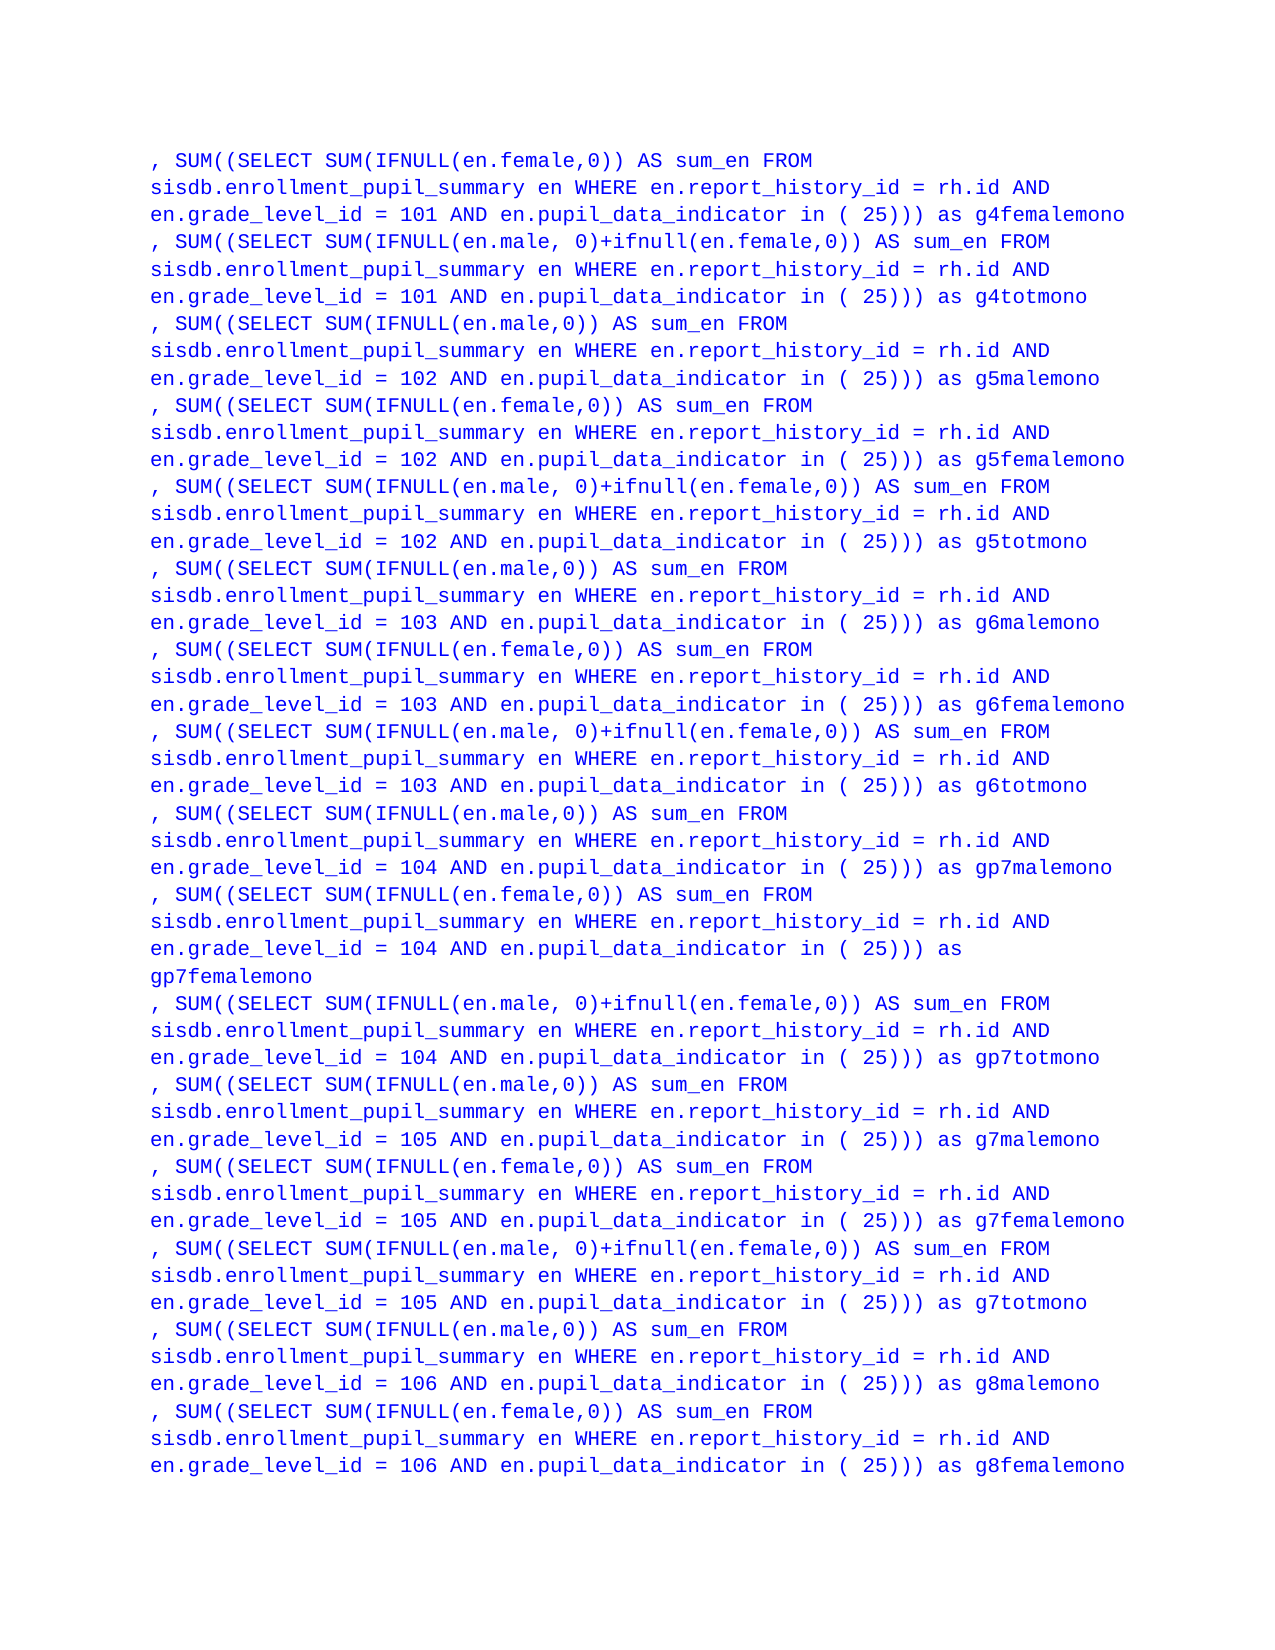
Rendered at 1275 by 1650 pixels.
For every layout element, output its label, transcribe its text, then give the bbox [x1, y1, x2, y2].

text , SUM((SELECT SUM(IFNULL(en.male, 0)+ifnull(en.female,0)) AS sum_en FROM sisdb.enrollment_pupil_summary en WHERE en.report_history_id = rh.id AND en.grade_level_id = 102 AND en.pupil_data_indicator in ( 25))) as g5totmono [150, 476, 1125, 554]
text , SUM((SELECT SUM(IFNULL(en.male,0)) AS sum_en FROM sisdb.enrollment_pupil_summary en WHERE en.report_history_id = rh.id AND en.grade_level_id = 103 AND en.pupil_data_indicator in ( 25))) as g6malemono [150, 558, 1125, 636]
text , SUM((SELECT SUM(IFNULL(en.male, 0)+ifnull(en.female,0)) AS sum_en FROM sisdb.enrollment_pupil_summary en WHERE en.report_history_id = rh.id AND en.grade_level_id = 104 AND en.pupil_data_indicator in ( 25))) as gp7totmono [150, 993, 1125, 1071]
text , SUM((SELECT SUM(IFNULL(en.male,0)) AS sum_en FROM sisdb.enrollment_pupil_summary en WHERE en.report_history_id = rh.id AND en.grade_level_id = 106 AND en.pupil_data_indicator in ( 25))) as g8malemono [150, 1319, 1125, 1397]
text , SUM((SELECT SUM(IFNULL(en.female,0)) AS sum_en FROM sisdb.enrollment_pupil_summary en WHERE en.report_history_id = rh.id AND en.grade_level_id = 101 AND en.pupil_data_indicator in ( 25))) as g4femalemono [150, 150, 1125, 228]
text , SUM((SELECT SUM(IFNULL(en.female,0)) AS sum_en FROM sisdb.enrollment_pupil_summary en WHERE en.report_history_id = rh.id AND en.grade_level_id = 106 AND en.pupil_data_indicator in ( 25))) as g8femalemono [150, 1401, 1125, 1479]
text , SUM((SELECT SUM(IFNULL(en.female,0)) AS sum_en FROM sisdb.enrollment_pupil_summary en WHERE en.report_history_id = rh.id AND en.grade_level_id = 103 AND en.pupil_data_indicator in ( 25))) as g6femalemono [150, 639, 1125, 717]
text , SUM((SELECT SUM(IFNULL(en.male,0)) AS sum_en FROM sisdb.enrollment_pupil_summary en WHERE en.report_history_id = rh.id AND en.grade_level_id = 102 AND en.pupil_data_indicator in ( 25))) as g5malemono [150, 313, 1125, 391]
text , SUM((SELECT SUM(IFNULL(en.male, 0)+ifnull(en.female,0)) AS sum_en FROM sisdb.enrollment_pupil_summary en WHERE en.report_history_id = rh.id AND en.grade_level_id = 101 AND en.pupil_data_indicator in ( 25))) as g4totmono [150, 232, 1125, 309]
text , SUM((SELECT SUM(IFNULL(en.male,0)) AS sum_en FROM sisdb.enrollment_pupil_summary en WHERE en.report_history_id = rh.id AND en.grade_level_id = 104 AND en.pupil_data_indicator in ( 25))) as gp7malemono [150, 802, 1125, 881]
text , SUM((SELECT SUM(IFNULL(en.male,0)) AS sum_en FROM sisdb.enrollment_pupil_summary en WHERE en.report_history_id = rh.id AND en.grade_level_id = 105 AND en.pupil_data_indicator in ( 25))) as g7malemono [150, 1074, 1125, 1152]
text , SUM((SELECT SUM(IFNULL(en.male, 0)+ifnull(en.female,0)) AS sum_en FROM sisdb.enrollment_pupil_summary en WHERE en.report_history_id = rh.id AND en.grade_level_id = 105 AND en.pupil_data_indicator in ( 25))) as g7totmono [150, 1237, 1125, 1316]
text , SUM((SELECT SUM(IFNULL(en.female,0)) AS sum_en FROM sisdb.enrollment_pupil_summary en WHERE en.report_history_id = rh.id AND en.grade_level_id = 105 AND en.pupil_data_indicator in ( 25))) as g7femalemono [150, 1156, 1125, 1234]
text , SUM((SELECT SUM(IFNULL(en.male, 0)+ifnull(en.female,0)) AS sum_en FROM sisdb.enrollment_pupil_summary en WHERE en.report_history_id = rh.id AND en.grade_level_id = 103 AND en.pupil_data_indicator in ( 25))) as g6totmono [150, 721, 1125, 799]
text , SUM((SELECT SUM(IFNULL(en.female,0)) AS sum_en FROM sisdb.enrollment_pupil_summary en WHERE en.report_history_id = rh.id AND en.grade_level_id = 104 AND en.pupil_data_indicator in ( 25))) as gp7femalemono [150, 884, 1125, 989]
text , SUM((SELECT SUM(IFNULL(en.female,0)) AS sum_en FROM sisdb.enrollment_pupil_summary en WHERE en.report_history_id = rh.id AND en.grade_level_id = 102 AND en.pupil_data_indicator in ( 25))) as g5femalemono [150, 395, 1125, 473]
